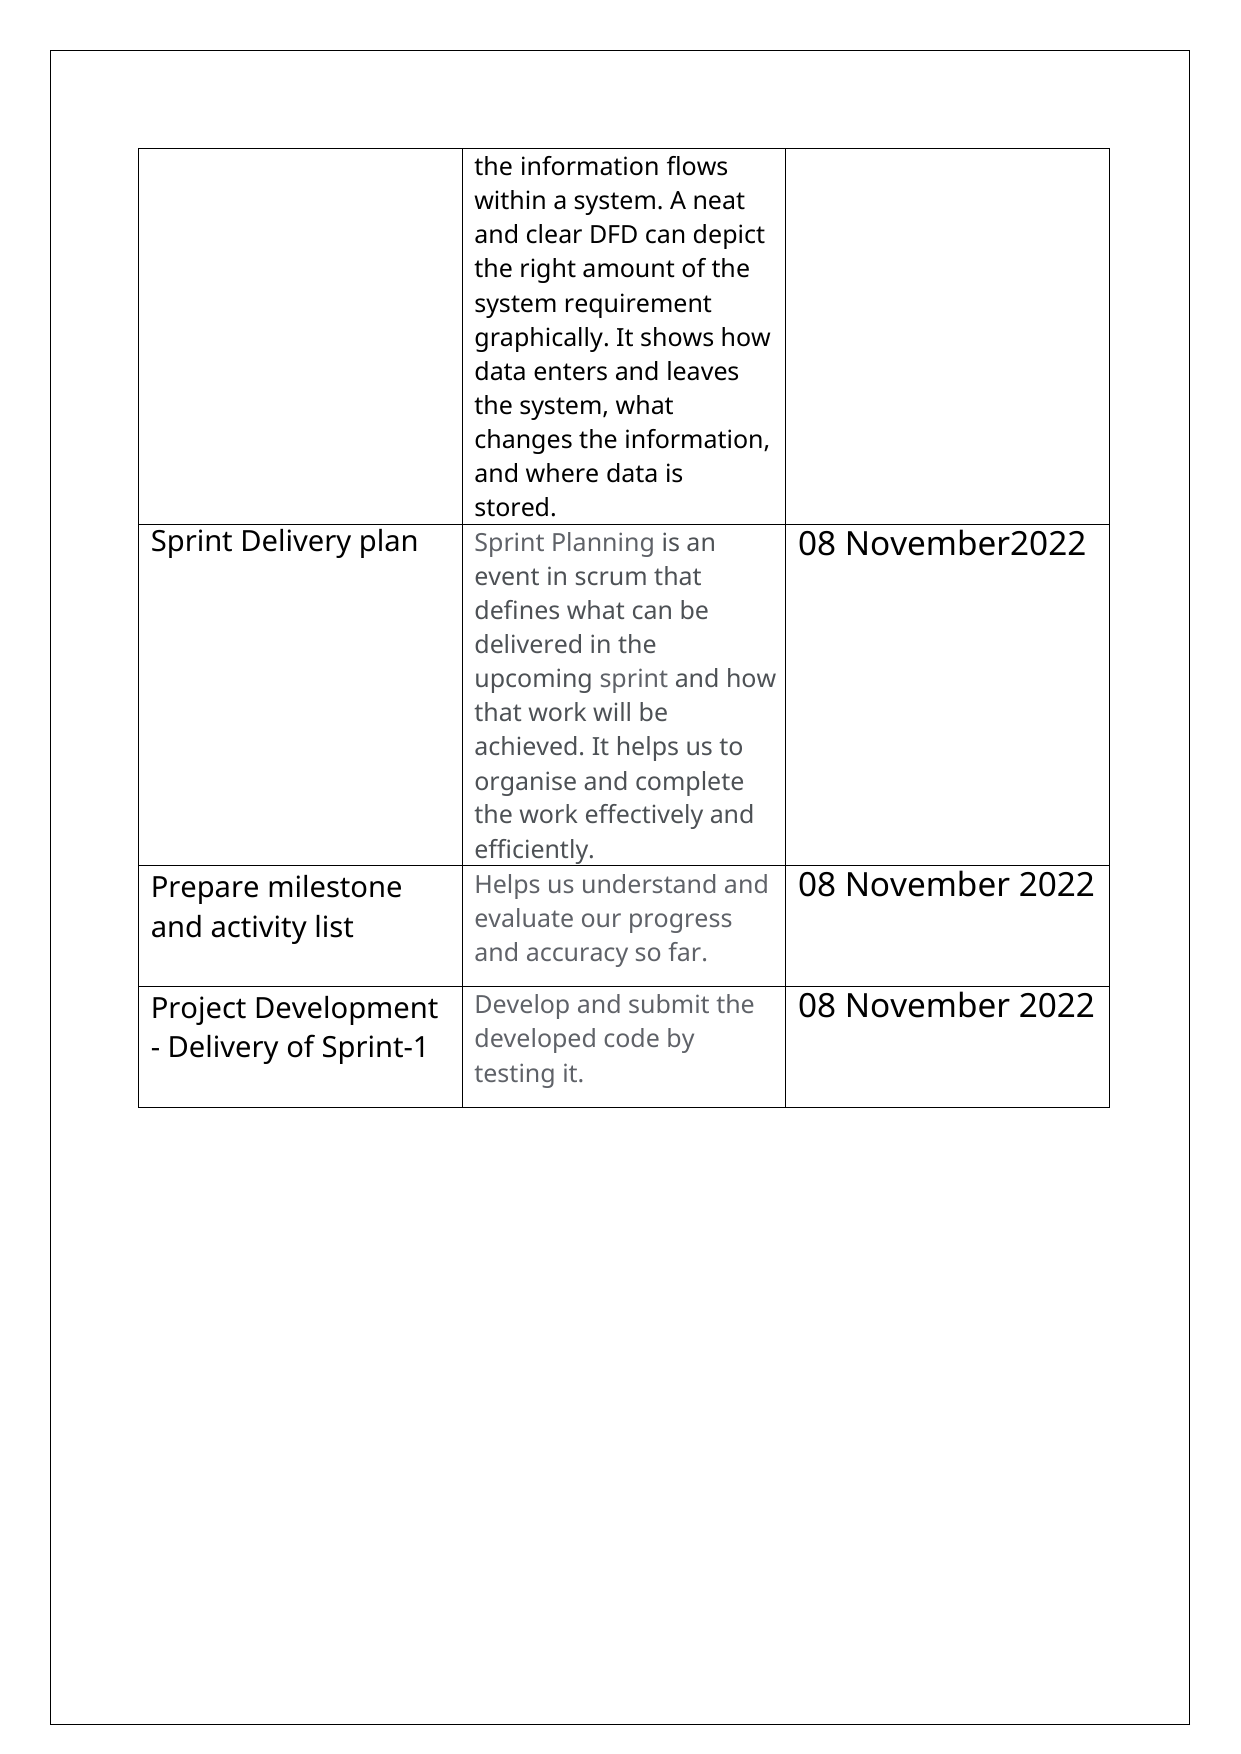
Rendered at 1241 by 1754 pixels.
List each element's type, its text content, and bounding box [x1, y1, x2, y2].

table_cell 08 November 2022 [786, 987, 1109, 1107]
table_cell Helps us understand and evaluate our progress and accuracy so far. [463, 866, 785, 986]
table_cell 08 November2022 [786, 525, 1109, 865]
table_header [139, 149, 462, 524]
table_cell Prepare milestone and activity list [139, 866, 462, 986]
table_cell 08 November 2022 [786, 866, 1109, 986]
table_cell Project Development - Delivery of Sprint-1 [139, 987, 462, 1107]
table_header [786, 149, 1109, 524]
table_header the information flows within a system. A neat and clear DFD can depict the right amount of the system requirement graphically. It shows how data enters and leaves the system, what changes the information, and where data is stored. [463, 149, 785, 524]
table_cell Develop and submit the developed code by testing it. [463, 987, 785, 1107]
table_cell Sprint Delivery plan [139, 525, 462, 865]
table_cell Sprint Planning is an event in scrum that defines what can be delivered in the upcoming sprint and how that work will be achieved. It helps us to organise and complete the work effectively and efficiently. [463, 525, 785, 865]
